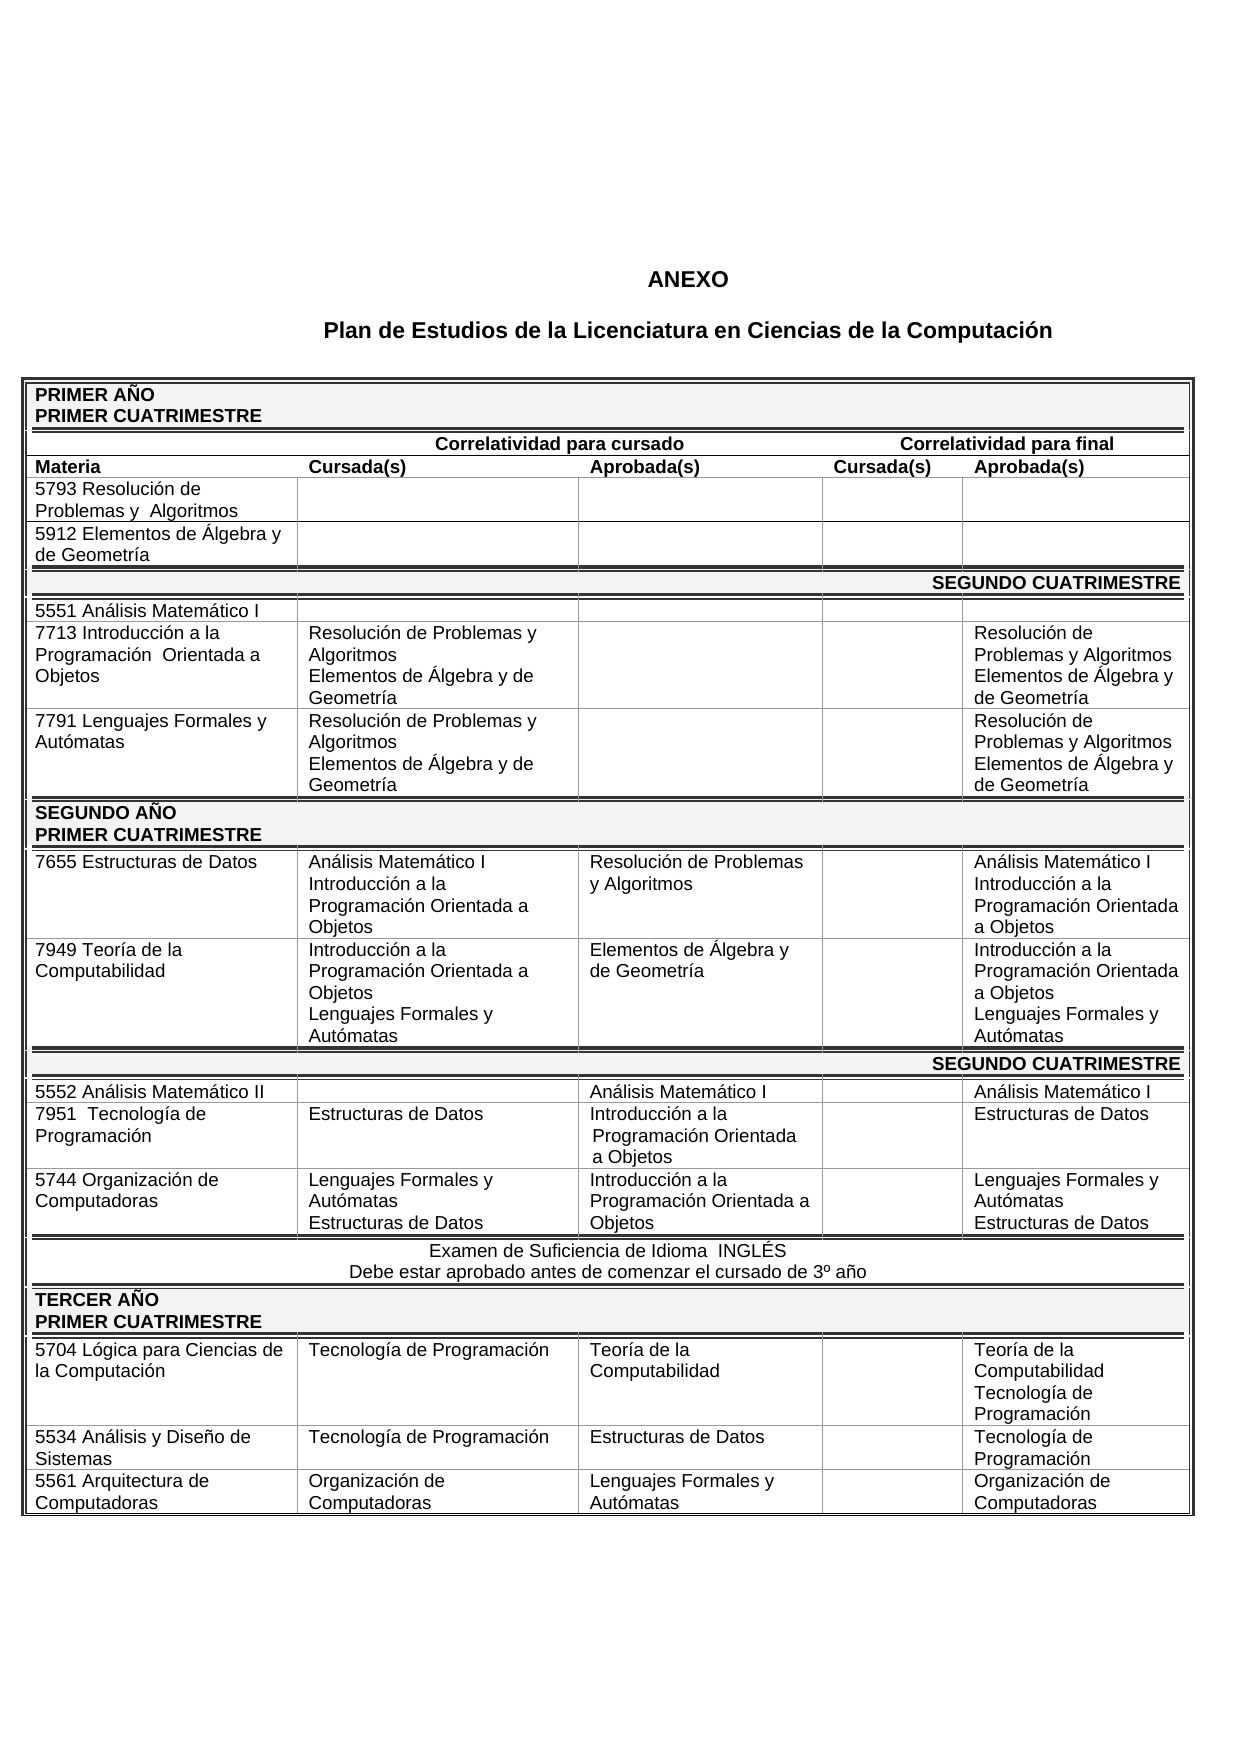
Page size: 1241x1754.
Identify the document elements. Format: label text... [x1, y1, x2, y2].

table_cell Introducción a la Programación Orientada a Objetos [579, 1169, 822, 1233]
table_cell 5793 Resolución de Problemas y Algoritmos [27, 478, 297, 521]
table_cell [823, 522, 962, 565]
table_cell [298, 1080, 578, 1102]
table_cell [823, 1169, 962, 1233]
table_cell Tecnología de Programación [298, 1426, 578, 1469]
table_cell [823, 1426, 962, 1469]
table_cell [823, 1103, 962, 1168]
table_cell [298, 600, 578, 621]
table_cell 5744 Organización de Computadoras [27, 1169, 297, 1233]
table_cell [298, 522, 578, 565]
table_cell Análisis Matemático I [579, 1080, 822, 1102]
table_cell Estructuras de Datos [579, 1426, 822, 1469]
table_cell [823, 851, 962, 937]
table_cell Análisis Matemático I Introducción a la Programación Orientada a Objetos [963, 845, 1192, 937]
table_cell Tecnología de Programación [298, 1339, 578, 1425]
table_cell [579, 622, 822, 708]
table_cell Introducción a la Programación Orientada a Objetos [579, 1103, 822, 1168]
table_cell Examen de Suficiencia de Idioma INGLÉS Debe estar aprobado antes de comenzar el cursado de 3º año [24, 1234, 1192, 1283]
table_cell [823, 478, 962, 521]
table_cell [823, 622, 962, 708]
table_header PRIMER AÑO PRIMER CUATRIMESTRE [27, 384, 1189, 427]
table_cell Lenguajes Formales y Autómatas Estructuras de Datos [298, 1169, 578, 1233]
table_cell SEGUNDO CUATRIMESTRE [24, 565, 1192, 593]
table_cell 7791 Lenguajes Formales y Autómatas [27, 709, 297, 796]
table_cell Elementos de Álgebra y de Geometría [579, 939, 822, 1046]
table_cell Resolución de Problemas y Algoritmos Elementos de Álgebra y de Geometría [963, 622, 1189, 708]
table_cell [963, 593, 1192, 621]
table_cell TERCER AÑO PRIMER CUATRIMESTRE [24, 1283, 1192, 1332]
table_cell [823, 600, 962, 621]
table_cell Estructuras de Datos [963, 1103, 1189, 1168]
table_cell [823, 1470, 962, 1513]
table_cell [823, 939, 962, 1046]
table_cell Lenguajes Formales y Autómatas [579, 1470, 822, 1513]
table_cell Introducción a la Programación Orientada a Objetos Lenguajes Formales y Autómatas [298, 939, 578, 1046]
table_cell [298, 478, 578, 521]
table_cell 5561 Arquitectura de Computadoras [27, 1470, 297, 1513]
table_cell Cursada(s) [822, 456, 963, 477]
table_cell 7713 Introducción a la Programación Orientada a Objetos [27, 622, 297, 708]
table_cell 5551 Análisis Matemático I [24, 593, 297, 621]
table_cell SEGUNDO CUATRIMESTRE [24, 1046, 1192, 1074]
table_cell Tecnología de Programación [963, 1426, 1189, 1469]
table_cell Resolución de Problemas y Algoritmos Elementos de Álgebra y de Geometría [963, 709, 1189, 796]
table_cell Lenguajes Formales y Autómatas Estructuras de Datos [963, 1169, 1189, 1233]
table_cell Análisis Matemático I Introducción a la Programación Orientada a Objetos [298, 851, 578, 937]
table_cell Organización de Computadoras [298, 1470, 578, 1513]
table_cell [579, 478, 822, 521]
table_cell Materia [27, 456, 297, 477]
table_cell Teoría de la Computabilidad Tecnología de Programación [963, 1332, 1192, 1425]
table_cell 5552 Análisis Matemático II [24, 1074, 297, 1102]
table_cell Teoría de la Computabilidad [579, 1339, 822, 1425]
table_cell Correlatividad para final [822, 427, 1192, 454]
table_cell 7949 Teoría de la Computabilidad [27, 939, 297, 1046]
table_cell [823, 1339, 962, 1425]
table_cell [963, 522, 1189, 565]
table_cell 7951 Tecnología de Programación [27, 1103, 297, 1168]
table_cell Resolución de Problemas y Algoritmos [579, 851, 822, 937]
table_cell Introducción a la Programación Orientada a Objetos Lenguajes Formales y Autómatas [963, 939, 1189, 1046]
table_cell Cursada(s) [297, 456, 578, 477]
table_cell Resolución de Problemas y Algoritmos Elementos de Álgebra y de Geometría [298, 709, 578, 796]
text Plan de Estudios de la Licenciatura en Ciencias de la Computación [195, 317, 1181, 343]
table_cell [24, 427, 297, 454]
table_cell SEGUNDO AÑO PRIMER CUATRIMESTRE [24, 796, 1192, 845]
table_cell Resolución de Problemas y Algoritmos Elementos de Álgebra y de Geometría [298, 622, 578, 708]
table_cell Aprobada(s) [578, 456, 822, 477]
table_cell 5704 Lógica para Ciencias de la Computación [24, 1332, 297, 1425]
text ANEXO [195, 266, 1181, 292]
table_cell [579, 522, 822, 565]
table_cell Estructuras de Datos [298, 1103, 578, 1168]
table_cell Aprobada(s) [963, 456, 1189, 477]
table_cell 7655 Estructuras de Datos [24, 845, 297, 937]
table_cell [579, 600, 822, 621]
table_cell [823, 709, 962, 796]
table_cell [579, 709, 822, 796]
table_cell Análisis Matemático I [963, 1074, 1192, 1102]
table_cell [823, 1080, 962, 1102]
table_cell Correlatividad para cursado [297, 433, 822, 454]
table_cell [963, 478, 1189, 521]
table_cell Organización de Computadoras [963, 1470, 1189, 1513]
table_cell 5534 Análisis y Diseño de Sistemas [27, 1426, 297, 1469]
table_cell 5912 Elementos de Álgebra y de Geometría [27, 522, 297, 565]
